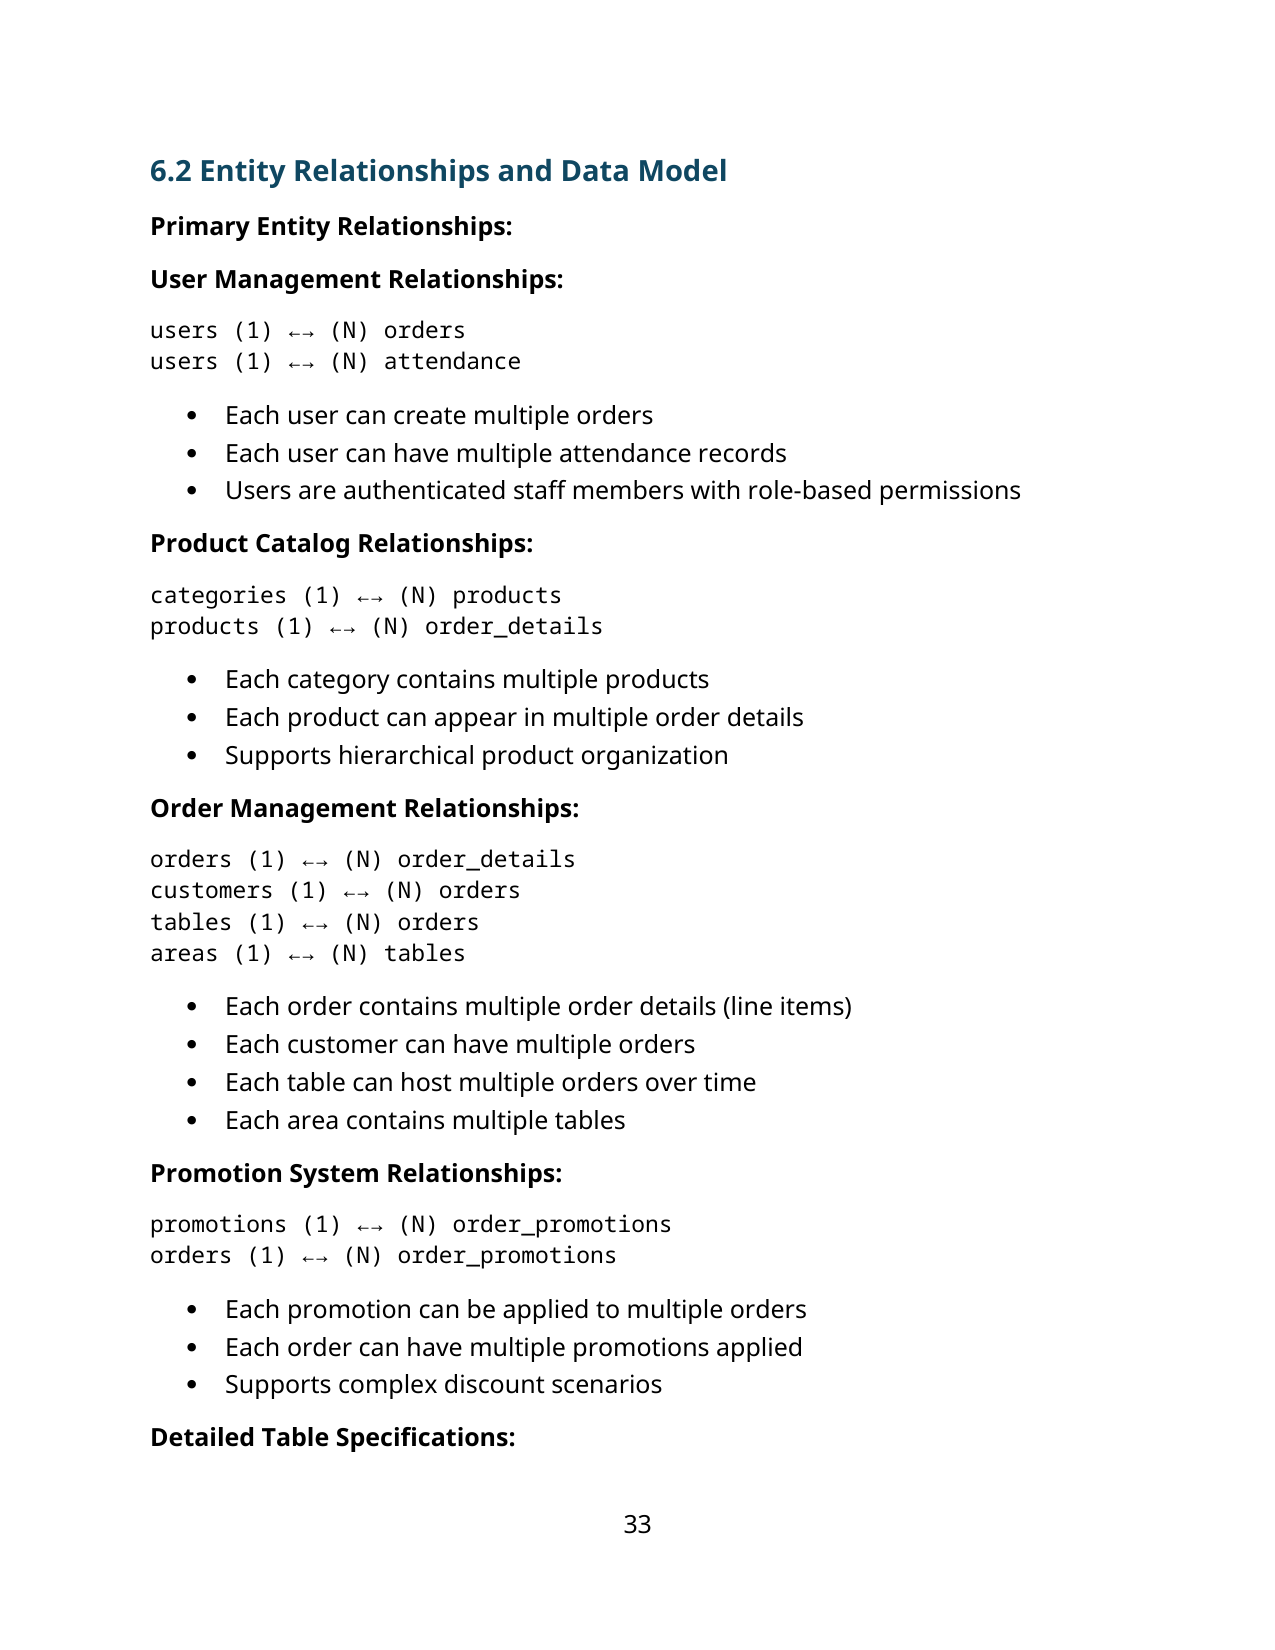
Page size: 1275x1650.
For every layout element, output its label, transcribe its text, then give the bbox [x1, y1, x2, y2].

text promotions (1) ←→ (N) order_promotions orders (1) ←→ (N) order_promotions [150, 1208, 1125, 1271]
list Each order can have multiple promotions applied [187, 1329, 1125, 1363]
text users (1) ←→ (N) orders users (1) ←→ (N) attendance [150, 314, 1125, 377]
text Order Management Relationships: [150, 790, 1125, 824]
list Each promotion can be applied to multiple orders [187, 1291, 1125, 1326]
list Users are authenticated staff members with role-based permissions [187, 473, 1125, 507]
text Primary Entity Relationships: [150, 208, 1125, 242]
list Supports complex discount scenarios [187, 1367, 1125, 1401]
list Each product can appear in multiple order details [187, 700, 1125, 734]
list Each category contains multiple products [187, 662, 1125, 696]
text User Management Relationships: [150, 261, 1125, 295]
list Each user can have multiple attendance records [187, 435, 1125, 469]
list Each customer can have multiple orders [187, 1027, 1125, 1061]
text Product Catalog Relationships: [150, 526, 1125, 560]
text categories (1) ←→ (N) products products (1) ←→ (N) order_details [150, 579, 1125, 641]
list Each area contains multiple tables [187, 1102, 1125, 1137]
list Each order contains multiple order details (line items) [187, 989, 1125, 1023]
list Each user can create multiple orders [187, 397, 1125, 431]
text orders (1) ←→ (N) order_details customers (1) ←→ (N) orders tables (1) ←→ (N) orders areas (1) ←→ (N) tables [150, 843, 1125, 968]
text Detailed Table Specifications: [150, 1420, 1125, 1454]
subtitle 6.2 Entity Relationships and Data Model [150, 150, 1125, 190]
list Each table can host multiple orders over time [187, 1065, 1125, 1099]
list Supports hierarchical product organization [187, 738, 1125, 772]
text Promotion System Relationships: [150, 1155, 1125, 1189]
